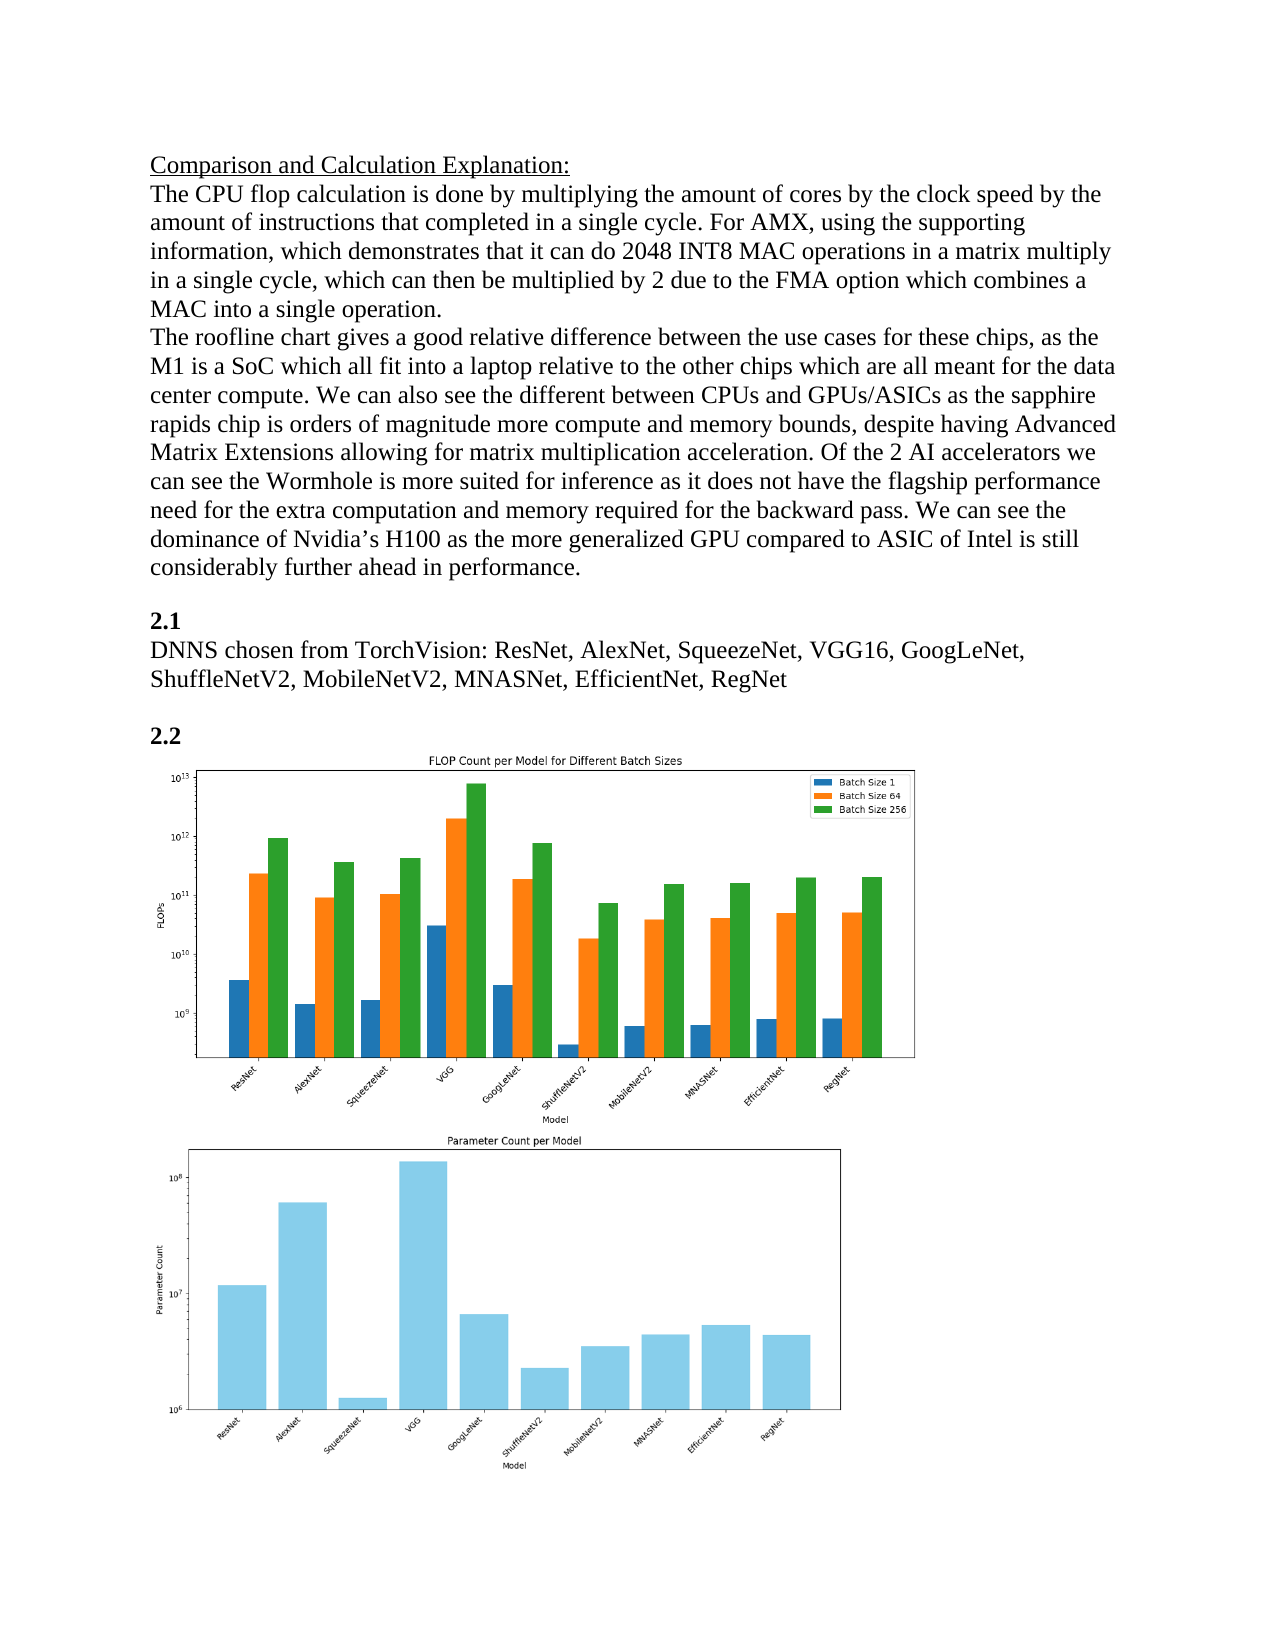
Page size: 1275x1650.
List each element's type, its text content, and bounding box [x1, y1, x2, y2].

text Comparison and Calculation Explanation: [150, 150, 1125, 179]
text The roofline chart gives a good relative difference between the use cases for these chips, as the M1 is a SoC which all fit into a laptop relative to the other chips which are all meant for the data center compute. We can also see the different between CPUs and GPUs/ASICs as the sapphire rapids chip is orders of magnitude more compute and memory bounds, despite having Advanced Matrix Extensions allowing for matrix multiplication acceleration. Of the 2 AI accelerators we can see the Wormhole is more suited for inference as it does not have the flagship performance need for the extra computation and memory required for the backward pass. We can see the dominance of Nvidia’s H100 as the more generalized GPU compared to ASIC of Intel is still considerably further ahead in performance. [150, 322, 1125, 581]
text 2.2 [150, 721, 1125, 750]
text 2.1 [150, 606, 1125, 635]
text DNNS chosen from TorchVision: ResNet, AlexNet, SqueezeNet, VGG16, GoogLeNet, ShuffleNetV2, MobileNetV2, MNASNet, EfficientNet, RegNet [150, 635, 1125, 692]
picture [150, 750, 920, 1476]
text The CPU flop calculation is done by multiplying the amount of cores by the clock speed by the amount of instructions that completed in a single cycle. For AMX, using the supporting information, which demonstrates that it can do 2048 INT8 MAC operations in a matrix multiply in a single cycle, which can then be multiplied by 2 due to the FMA option which combines a MAC into a single operation. [150, 179, 1125, 322]
